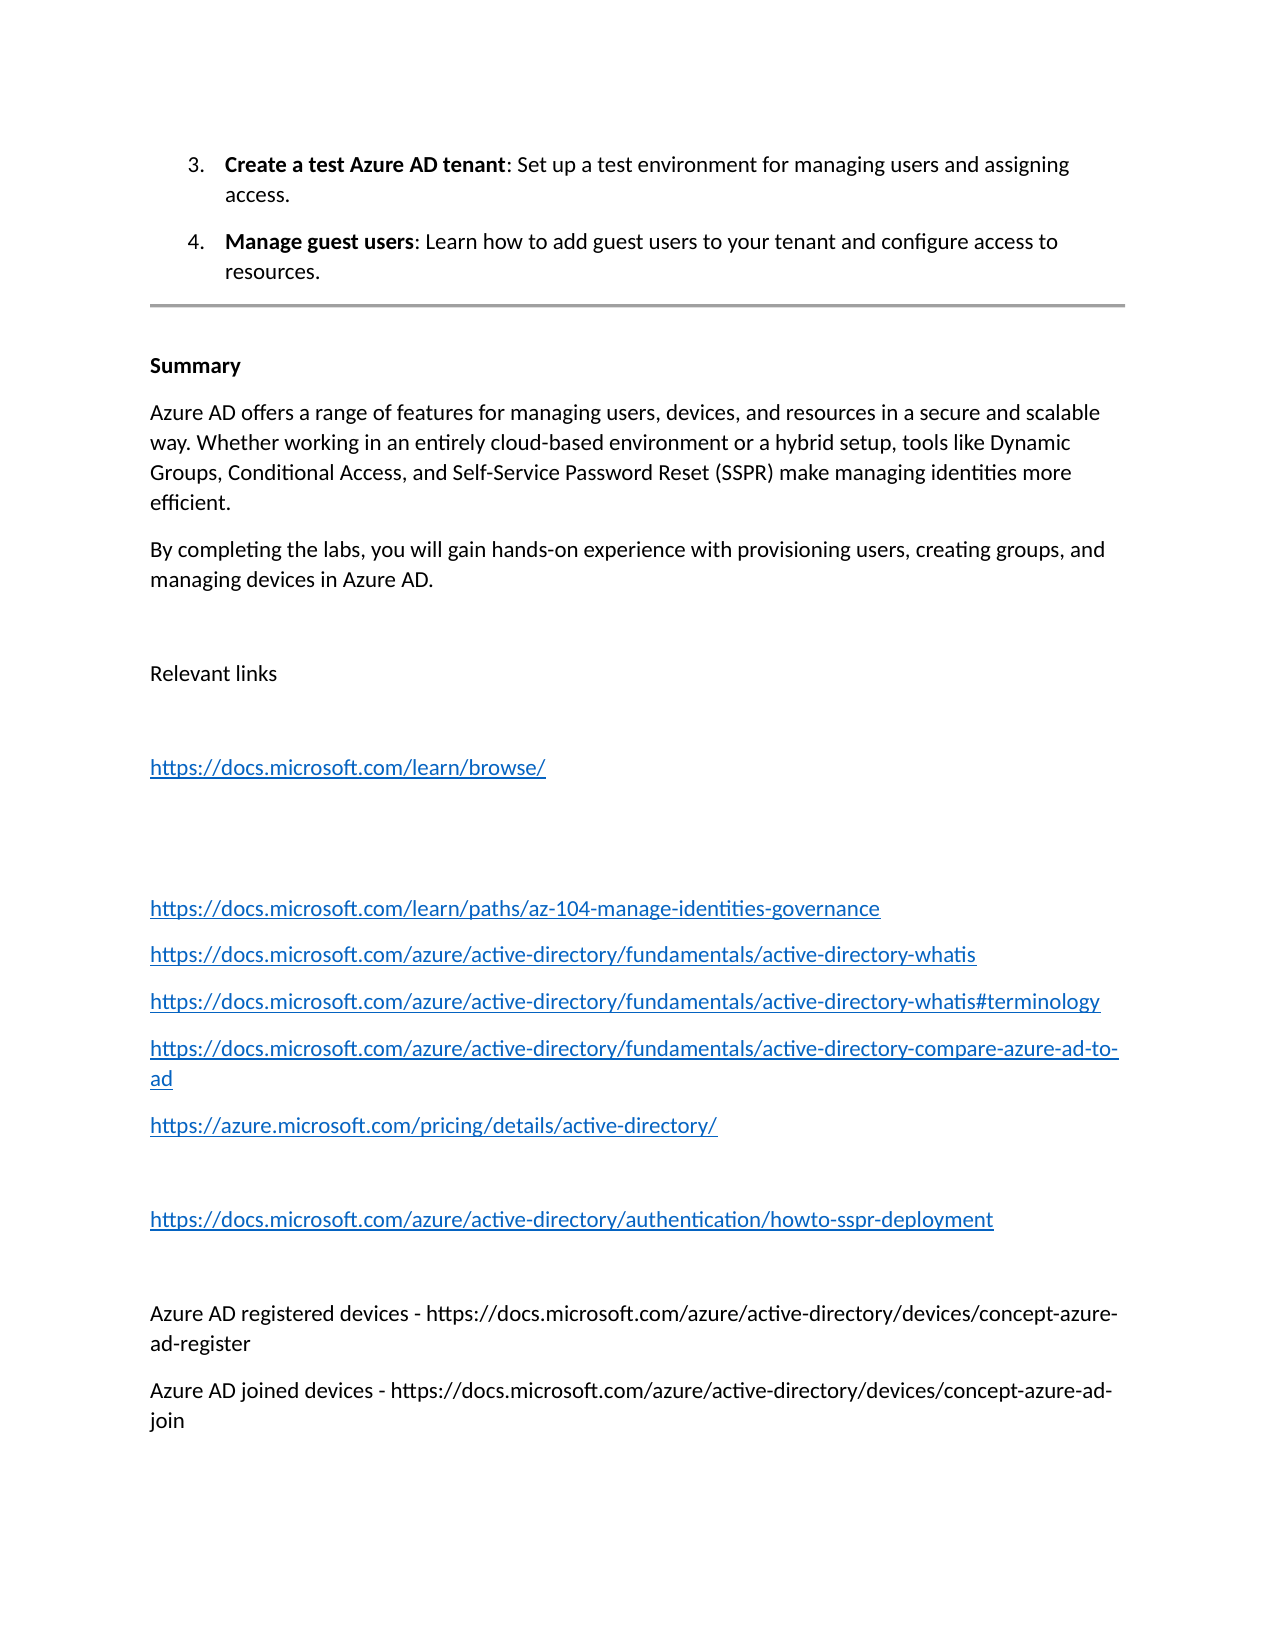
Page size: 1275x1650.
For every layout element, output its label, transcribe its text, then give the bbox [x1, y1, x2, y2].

text https://docs.microsoft.com/learn/browse/ [150, 753, 1125, 781]
text Azure AD offers a range of features for managing users, devices, and resources in a secure and scalable way. Whether working in an entirely cloud-based environment or a hybrid setup, tools like Dynamic Groups, Conditional Access, and Self-Service Password Reset (SSPR) make managing identities more efficient. [150, 398, 1125, 517]
text https://docs.microsoft.com/azure/active-directory/fundamentals/active-directory-whatis [150, 941, 1125, 969]
text By completing the labs, you will gain hands-on experience with provisioning users, creating groups, and managing devices in Azure AD. [150, 535, 1125, 594]
text https://docs.microsoft.com/azure/active-directory/fundamentals/active-directory-compare-azure-ad-to-ad [150, 1034, 1125, 1093]
text Azure AD registered devices - https://docs.microsoft.com/azure/active-directory/devices/concept-azure-ad-register [150, 1299, 1125, 1357]
list Manage guest users: Learn how to add guest users to your tenant and configure access to resources. [187, 227, 1125, 285]
text Summary [150, 351, 1125, 379]
text https://docs.microsoft.com/azure/active-directory/authentication/howto-sspr-deployment [150, 1205, 1125, 1233]
text https://docs.microsoft.com/azure/active-directory/fundamentals/active-directory-whatis#terminology [150, 987, 1125, 1016]
list Create a test Azure AD tenant: Set up a test environment for managing users and assigning access. [187, 150, 1125, 208]
text Azure AD joined devices - https://docs.microsoft.com/azure/active-directory/devices/concept-azure-ad-join [150, 1376, 1125, 1434]
text https://docs.microsoft.com/learn/paths/az-104-manage-identities-governance [150, 894, 1125, 922]
text https://azure.microsoft.com/pricing/details/active-directory/ [150, 1111, 1125, 1139]
text Relevant links [150, 659, 1125, 687]
